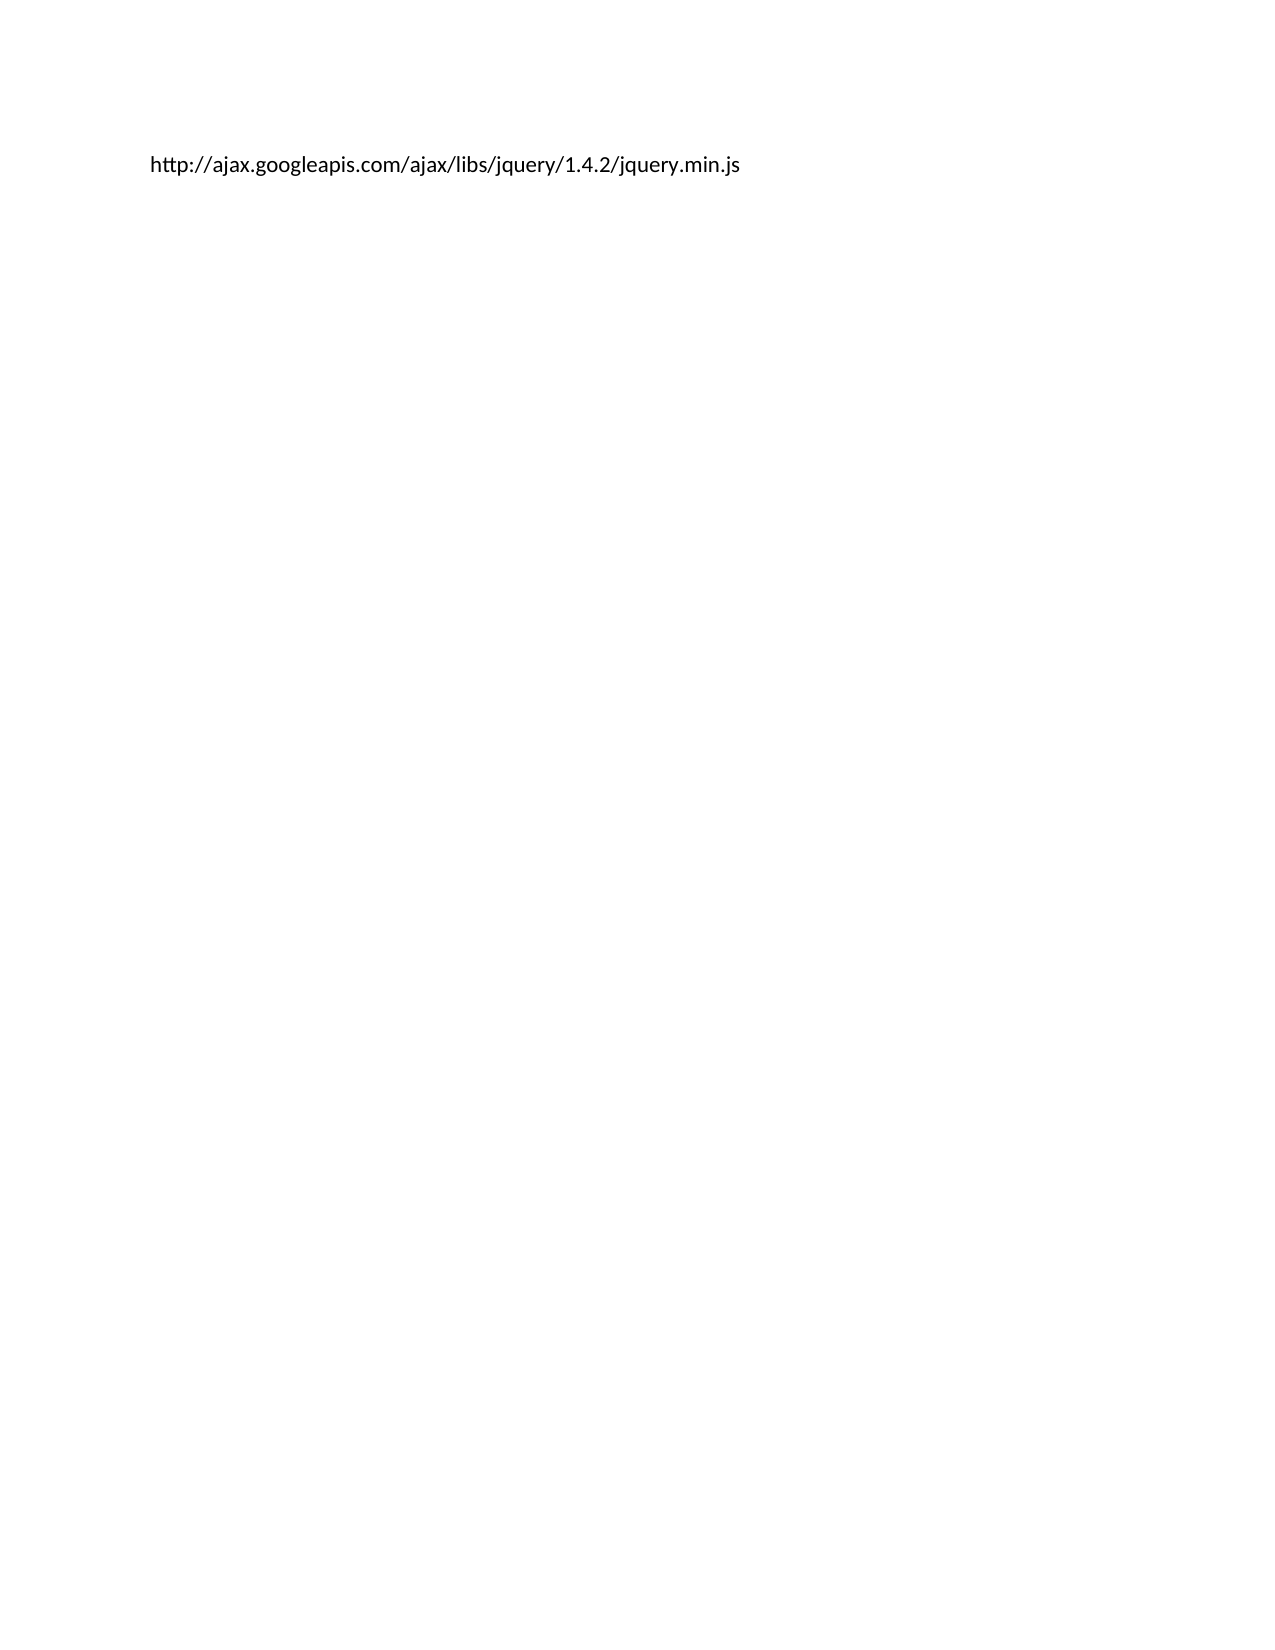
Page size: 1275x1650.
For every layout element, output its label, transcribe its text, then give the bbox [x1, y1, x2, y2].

text http://ajax.googleapis.com/ajax/libs/jquery/1.4.2/jquery.min.js [150, 150, 1125, 178]
